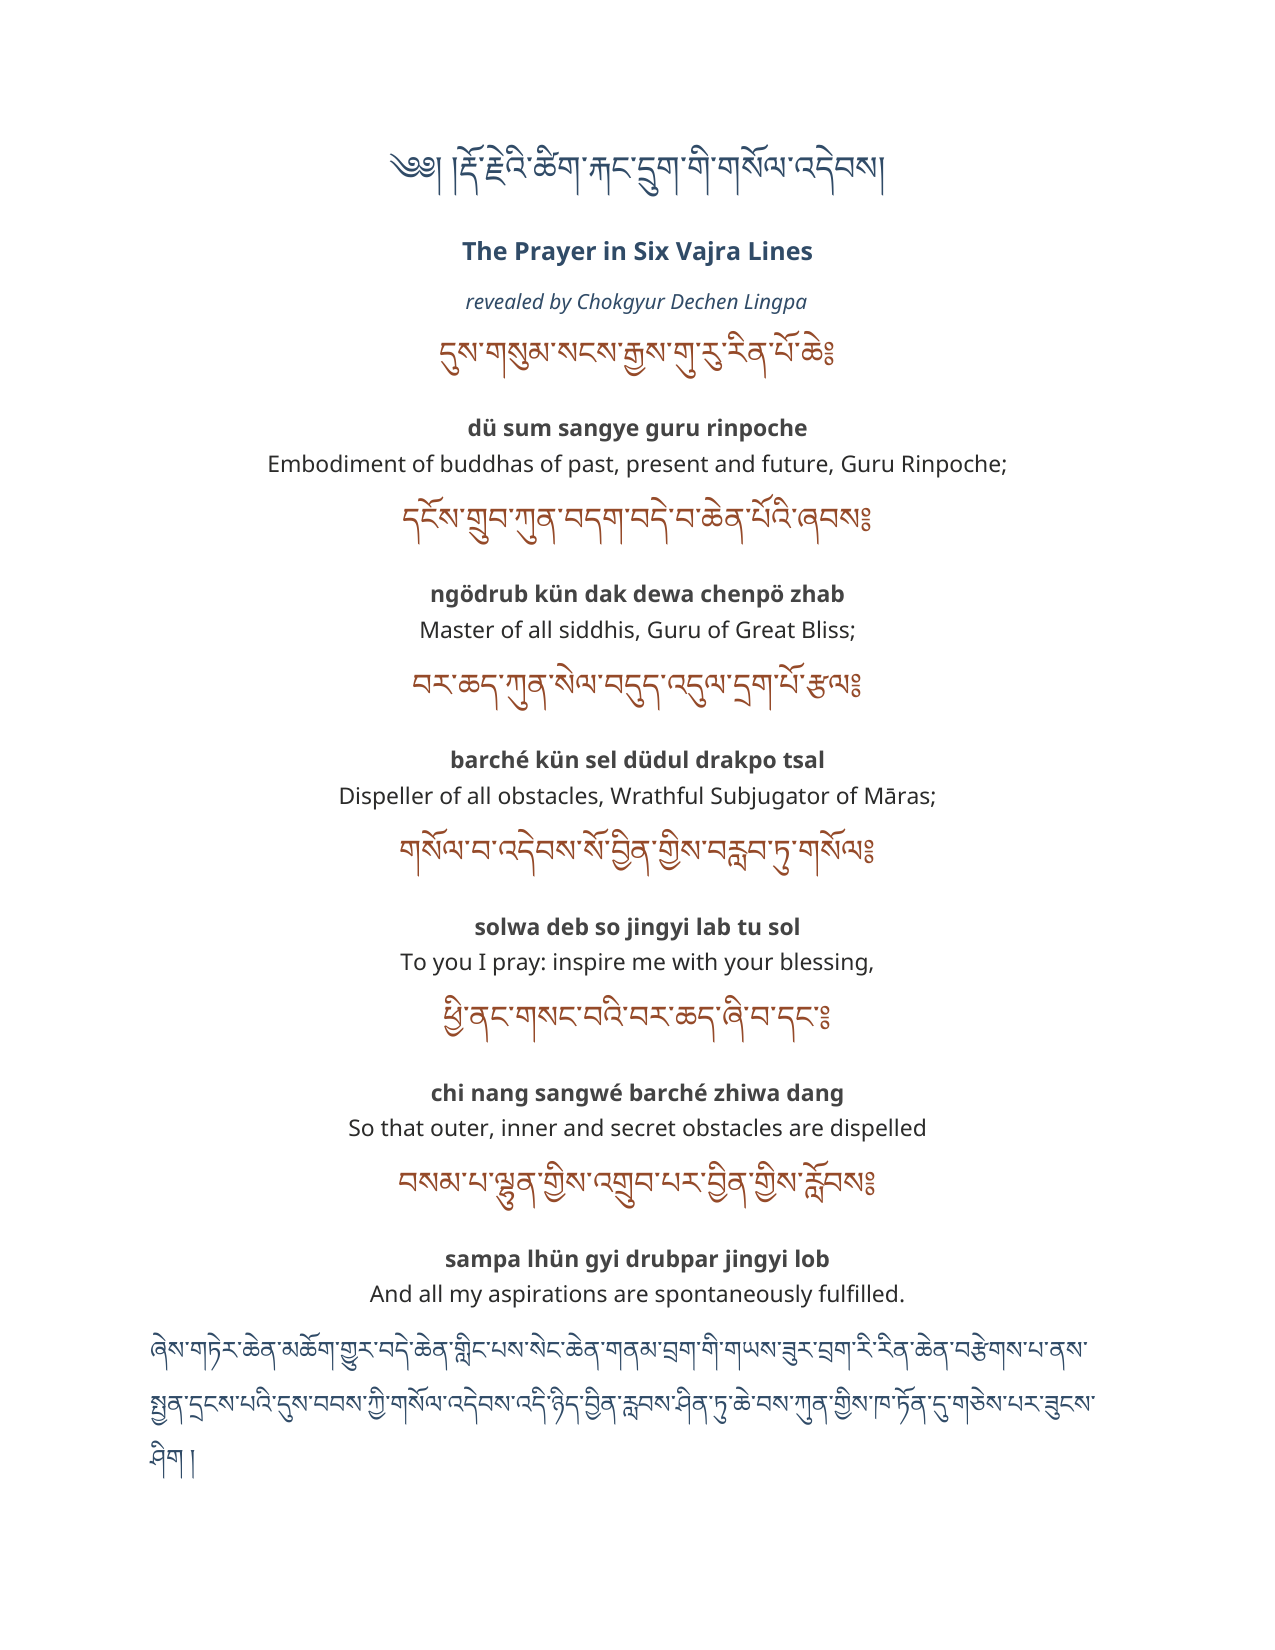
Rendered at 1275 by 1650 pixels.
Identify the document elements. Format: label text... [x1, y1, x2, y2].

text Embodiment of buddhas of past, present and future, Guru Rinpoche; [150, 448, 1125, 479]
text To you I pray: inspire me with your blessing, [150, 946, 1125, 977]
text And all my aspirations are spontaneously fulfilled. [150, 1278, 1125, 1309]
text ngödrub kün dak dewa chenpö zhab [150, 578, 1125, 609]
text བར་ཆད་ཀུན་སེལ་བདུད་འདུལ་དྲག་པོ་རྩལ༔ [150, 669, 1125, 709]
text གསོལ་བ་འདེབས་སོ་བྱིན་གྱིས་བརླབ་ཏུ་གསོལ༔ [150, 835, 1125, 875]
text revealed by Chokgyur Dechen Lingpa [150, 287, 1125, 316]
text chi nang sangwé barché zhiwa dang [150, 1076, 1125, 1108]
text solwa deb so jingyi lab tu sol [150, 910, 1125, 942]
text དངོས་གྲུབ་ཀུན་བདག་བདེ་བ་ཆེན་པོའི་ཞབས༔ [150, 503, 1125, 543]
text Master of all siddhis, Guru of Great Bliss; [150, 614, 1125, 645]
text ཕྱི་ནང་གསང་བའི་བར་ཆད་ཞི་བ་དང༌༔ [150, 1001, 1125, 1041]
text Dispeller of all obstacles, Wrathful Subjugator of Māras; [150, 780, 1125, 811]
text ༄༅། །རྡོ་རྗེའི་ཚིག་རྐང་དྲུག་གི་གསོལ་འདེབས། [150, 150, 1125, 193]
text So that outer, inner and secret obstacles are dispelled [150, 1112, 1125, 1143]
text བསམ་པ་ལྷུན་གྱིས་འགྲུབ་པར་བྱིན་གྱིས་རློབས༔ [150, 1167, 1125, 1207]
text དུས་གསུམ་སངས་རྒྱས་གུ་རུ་རིན་པོ་ཆེ༔ [150, 337, 1125, 377]
text The Prayer in Six Vajra Lines [150, 233, 1125, 267]
text ཞེས་གཏེར་ཆེན་མཆོག་གྱུར་བདེ་ཆེན་གླིང་པས་སེང་ཆེན་གནམ་བྲག་གི་གཡས་ཟུར་བྲག་རི་རིན་ཆེན་བརྩེགས་པ་ནས་སྤྱན་དྲངས་པའི་དུས་བབས་ཀྱི་གསོལ་འདེབས་འདི་ཉིད་བྱིན་རླབས་ཤིན་ཏུ་ཆེ་བས་ཀུན་གྱིས་ཁ་ཏོན་དུ་གཅེས་པར་ཟུངས་ཤིག ། [150, 1337, 1125, 1478]
text sampa lhün gyi drubpar jingyi lob [150, 1242, 1125, 1274]
text barché kün sel düdul drakpo tsal [150, 744, 1125, 776]
text dü sum sangye guru rinpoche [150, 412, 1125, 443]
